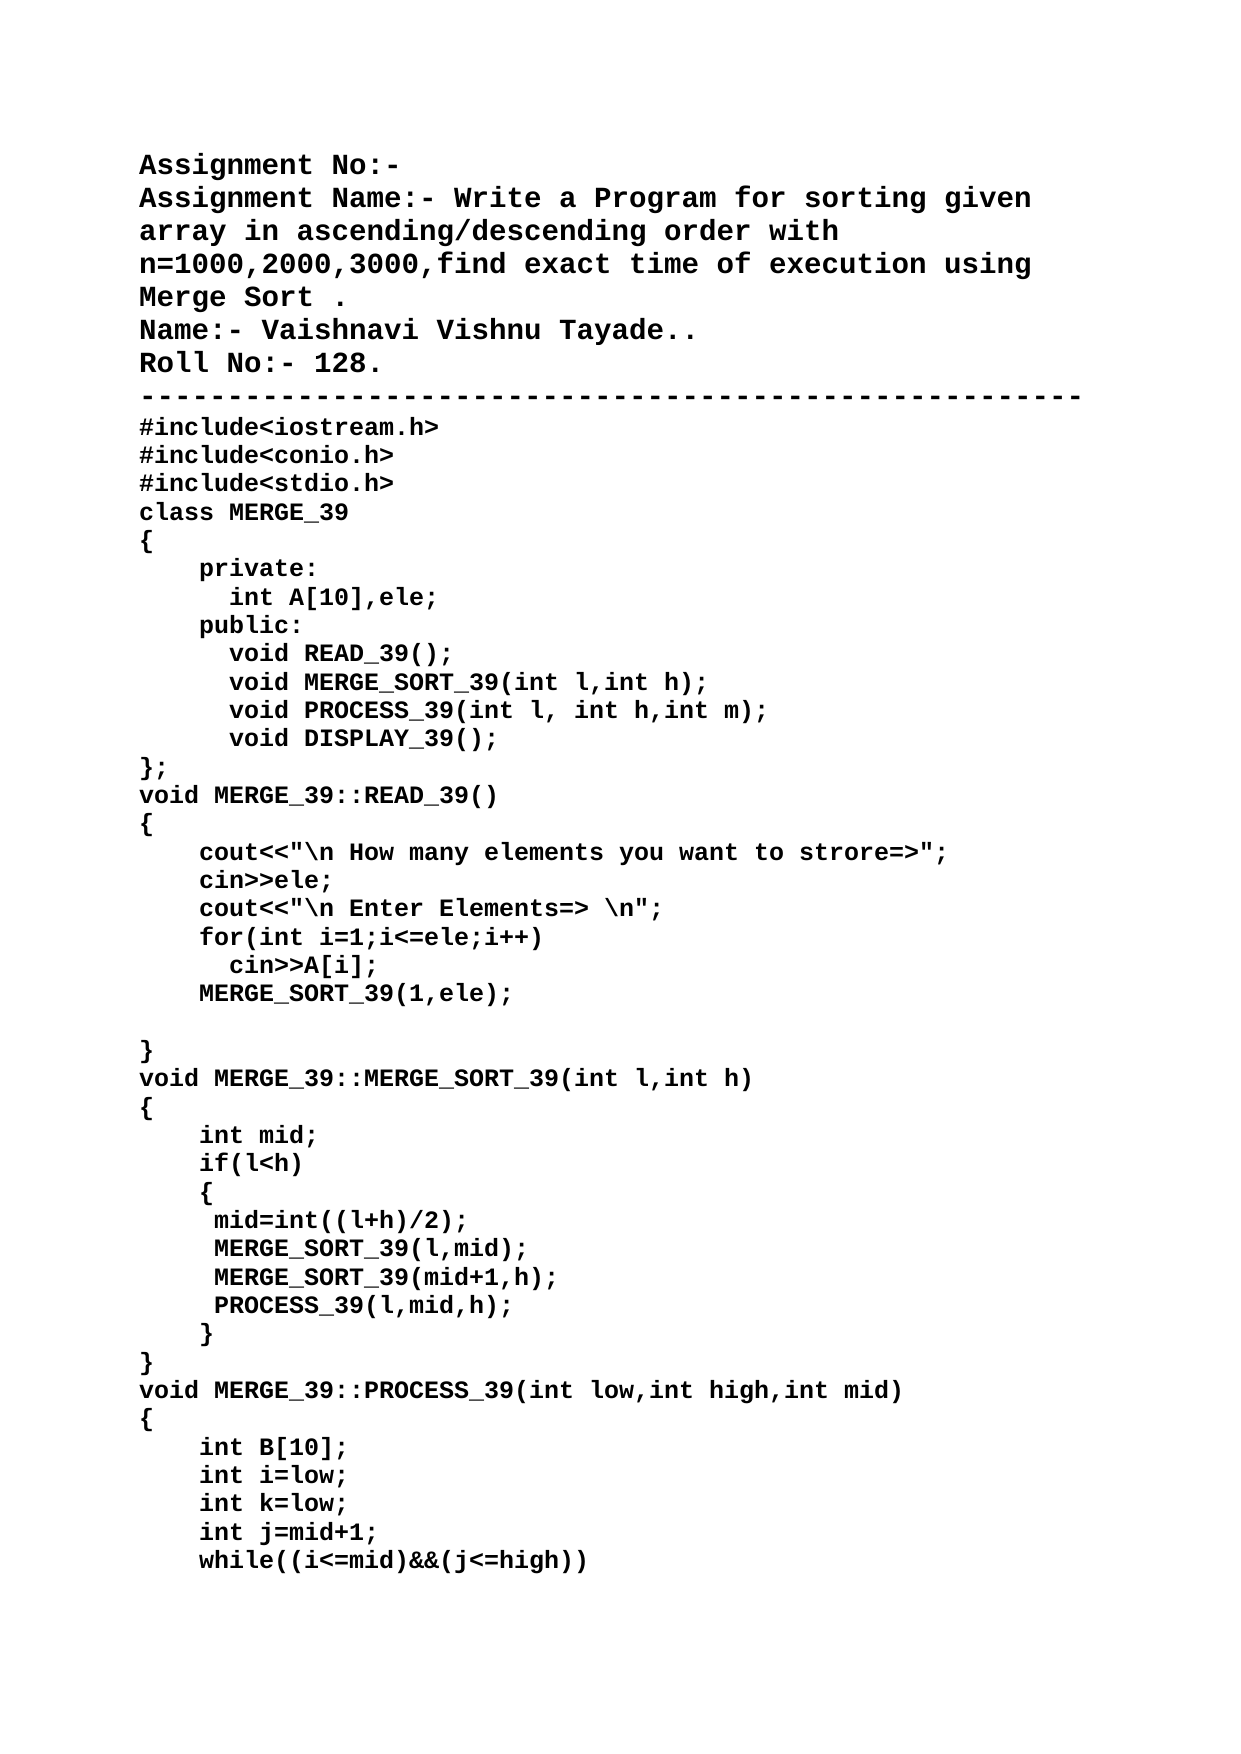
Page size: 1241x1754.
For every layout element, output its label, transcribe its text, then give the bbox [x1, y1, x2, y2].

text int A[10],ele; [139, 584, 1101, 612]
text { [139, 1406, 1101, 1434]
text int k=low; [139, 1491, 1101, 1519]
text } [139, 1037, 1101, 1066]
text ------------------------------------------------------ [139, 381, 1101, 414]
text void DISPLAY_39(); [139, 726, 1101, 754]
text Assignment Name:- Write a Program for sorting given array in ascending/descending order with n=1000,2000,3000,find exact time of execution using Merge Sort . [139, 183, 1101, 315]
text { [139, 1094, 1101, 1122]
text Roll No:- 128. [139, 348, 1101, 381]
text void READ_39(); [139, 641, 1101, 669]
text int i=low; [139, 1462, 1101, 1491]
text void MERGE_39::READ_39() [139, 782, 1101, 811]
text #include<stdio.h> [139, 471, 1101, 499]
text void MERGE_SORT_39(int l,int h); [139, 669, 1101, 697]
text void MERGE_39::PROCESS_39(int low,int high,int mid) [139, 1377, 1101, 1406]
text MERGE_SORT_39(mid+1,h); [139, 1264, 1101, 1292]
text { [139, 527, 1101, 556]
text cout<<"\n Enter Elements=> \n"; [139, 896, 1101, 924]
text void PROCESS_39(int l, int h,int m); [139, 697, 1101, 726]
text #include<conio.h> [139, 442, 1101, 471]
text if(l<h) [139, 1151, 1101, 1179]
text MERGE_SORT_39(1,ele); [139, 981, 1101, 1009]
text for(int i=1;i<=ele;i++) [139, 924, 1101, 952]
text while((i<=mid)&&(j<=high)) [139, 1547, 1101, 1576]
text MERGE_SORT_39(l,mid); [139, 1236, 1101, 1264]
text Assignment No:- [139, 150, 1101, 183]
text Name:- Vaishnavi Vishnu Tayade.. [139, 315, 1101, 348]
text cin>>A[i]; [139, 952, 1101, 981]
text int B[10]; [139, 1434, 1101, 1462]
text class MERGE_39 [139, 499, 1101, 527]
text } [139, 1349, 1101, 1377]
text private: [139, 556, 1101, 584]
text void MERGE_39::MERGE_SORT_39(int l,int h) [139, 1066, 1101, 1094]
text int j=mid+1; [139, 1519, 1101, 1547]
text { [139, 811, 1101, 839]
text { [139, 1179, 1101, 1207]
text public: [139, 612, 1101, 641]
text PROCESS_39(l,mid,h); [139, 1292, 1101, 1321]
text int mid; [139, 1122, 1101, 1151]
text #include<iostream.h> [139, 414, 1101, 442]
text cin>>ele; [139, 867, 1101, 896]
text }; [139, 754, 1101, 782]
text } [139, 1321, 1101, 1349]
text cout<<"\n How many elements you want to strore=>"; [139, 839, 1101, 867]
text mid=int((l+h)/2); [139, 1207, 1101, 1236]
